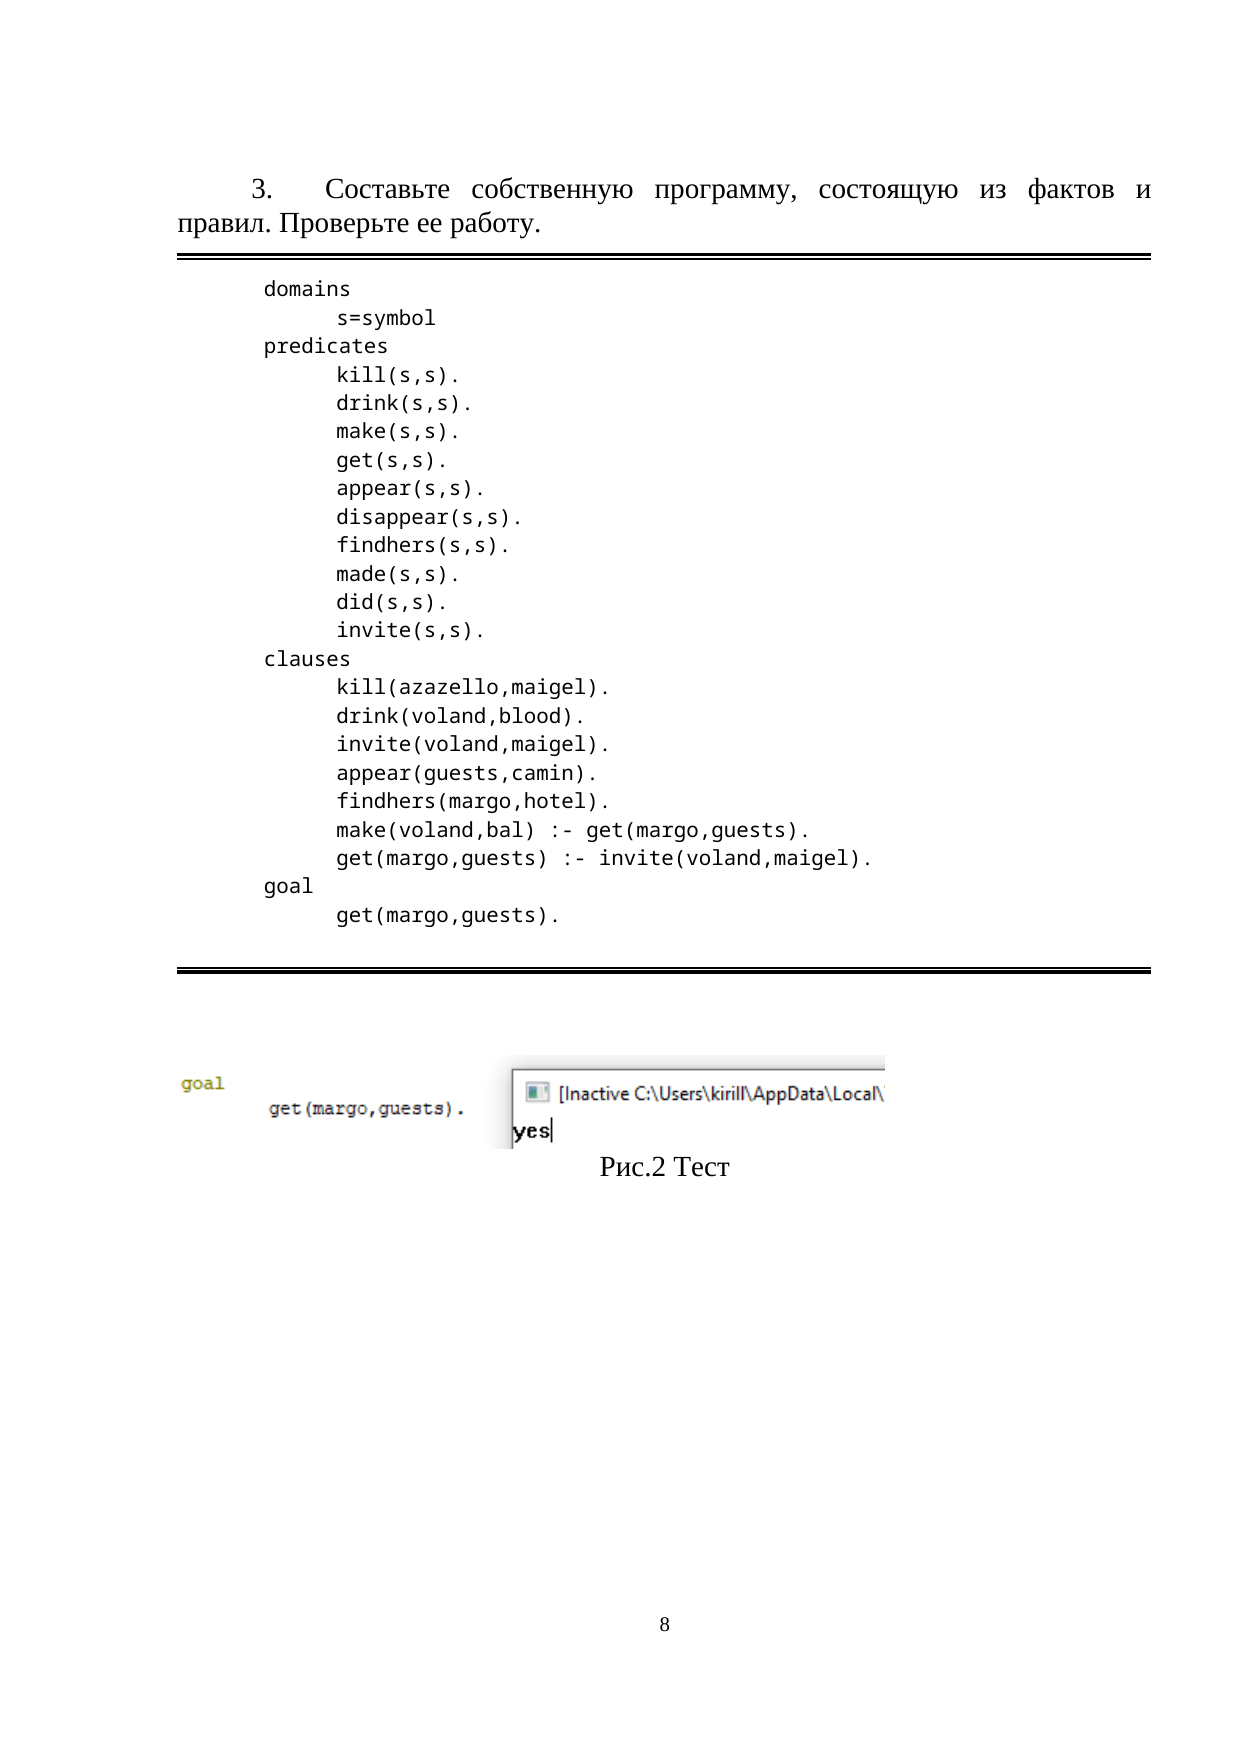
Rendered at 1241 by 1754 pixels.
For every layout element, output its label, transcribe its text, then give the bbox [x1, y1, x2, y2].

list Составьте собственную программу, состоящую из фактов и правил. Проверьте ее работу. [177, 172, 1152, 239]
picture [177, 1055, 885, 1149]
table_header domains s=symbol predicates kill(s,s). drink(s,s). make(s,s). get(s,s). appear(s,s). disappear(s,s). findhers(s,s). made(s,s). did(s,s). invite(s,s). clauses kill(azazello,maigel). drink(voland,blood). invite(voland,maigel). appear(guests,camin). findhers(margo,hotel). make(voland,bal) :- get(margo,guests). get(margo,guests) :- invite(voland,maigel). goal get(margo,guests). [177, 260, 1151, 967]
text Рис.2 Тест [177, 1149, 1152, 1182]
